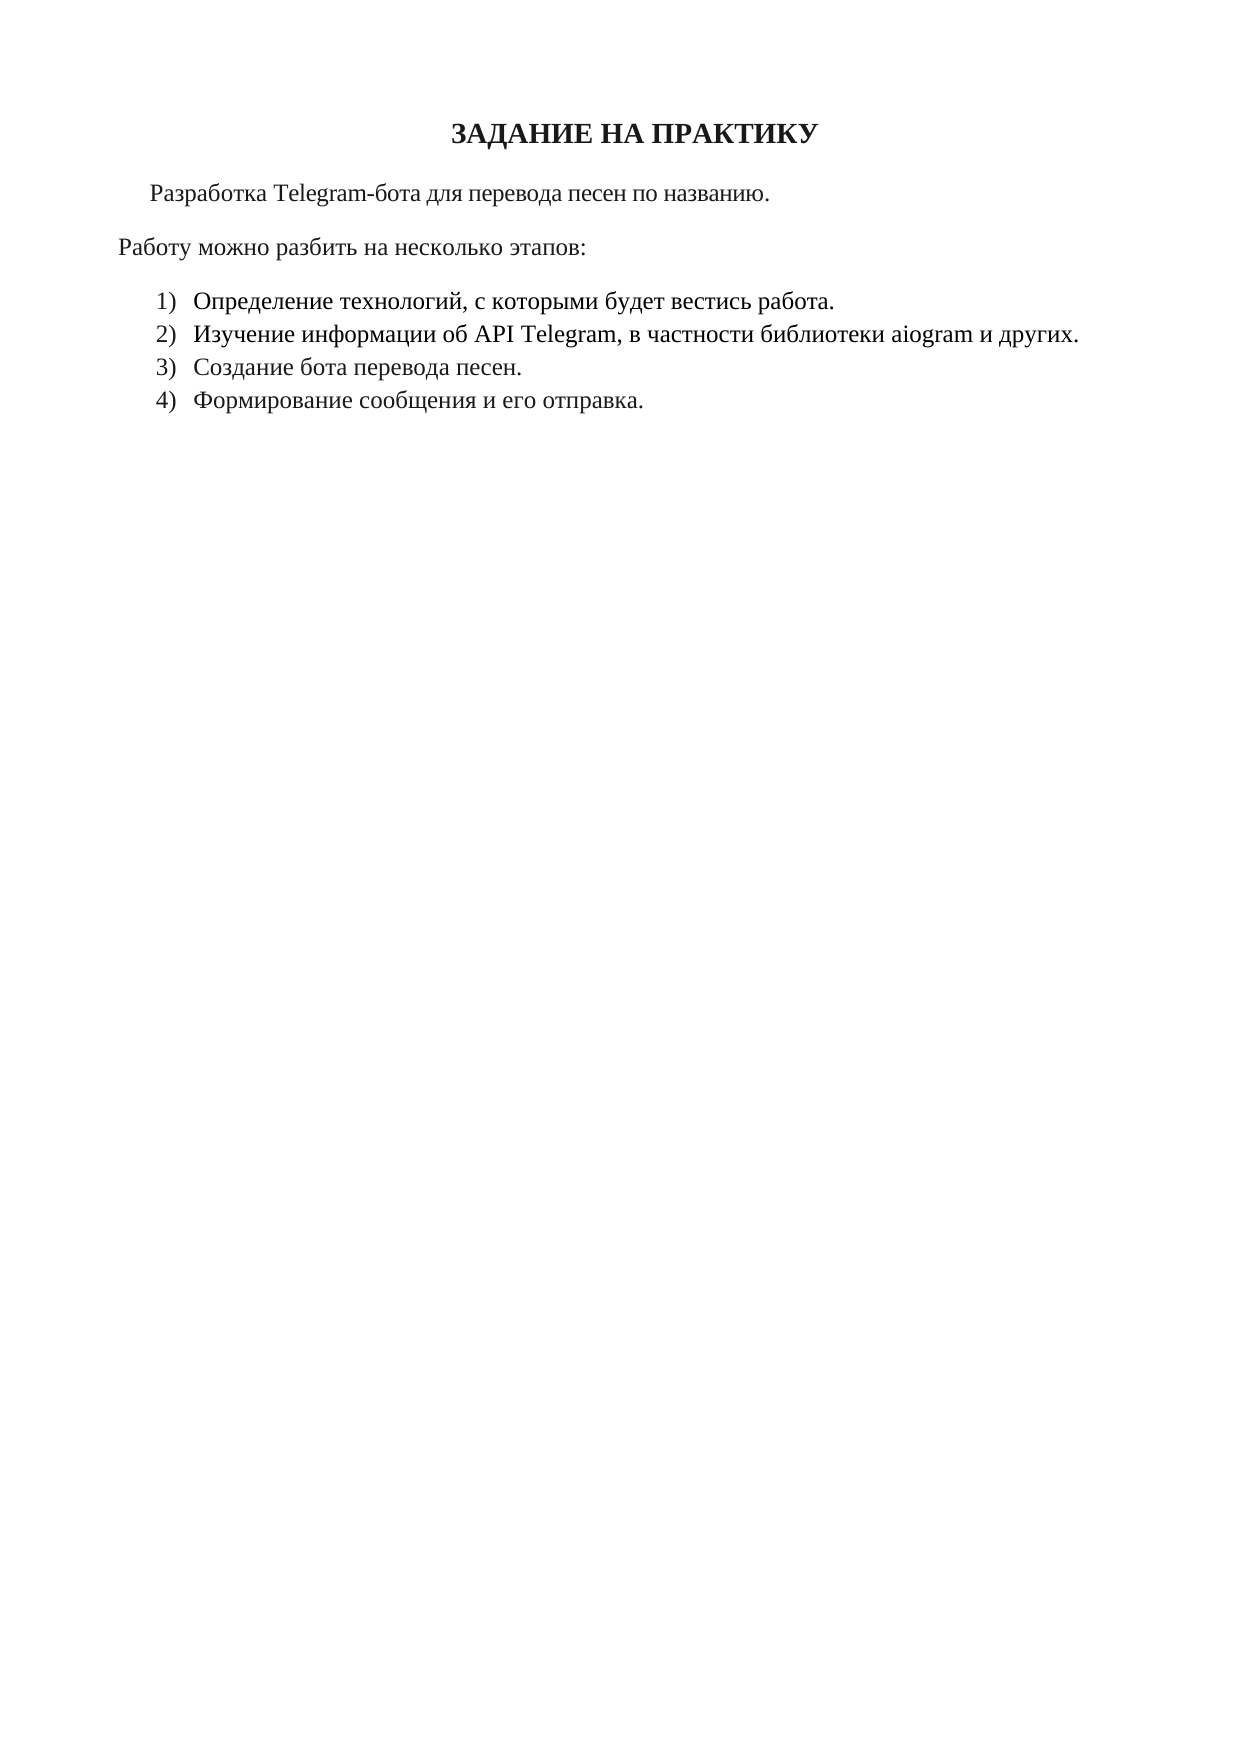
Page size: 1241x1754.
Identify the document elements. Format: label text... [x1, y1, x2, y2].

text Работу можно разбить на несколько этапов: [118, 232, 1165, 261]
subtitle ЗАДАНИЕ НА ПРАКТИКУ [157, 116, 1112, 149]
list Формирование сообщения и его отправка. [156, 385, 1136, 414]
list Определение технологий, с которыми будет вестись работа. [156, 286, 1149, 315]
list Изучение информации об API Telegram, в частности библиотеки aiogram и других. [156, 319, 1106, 348]
list Создание бота перевода песен. [156, 352, 1106, 381]
text Разработка Telegram-бота для перевода песен по названию. [149, 178, 1165, 207]
